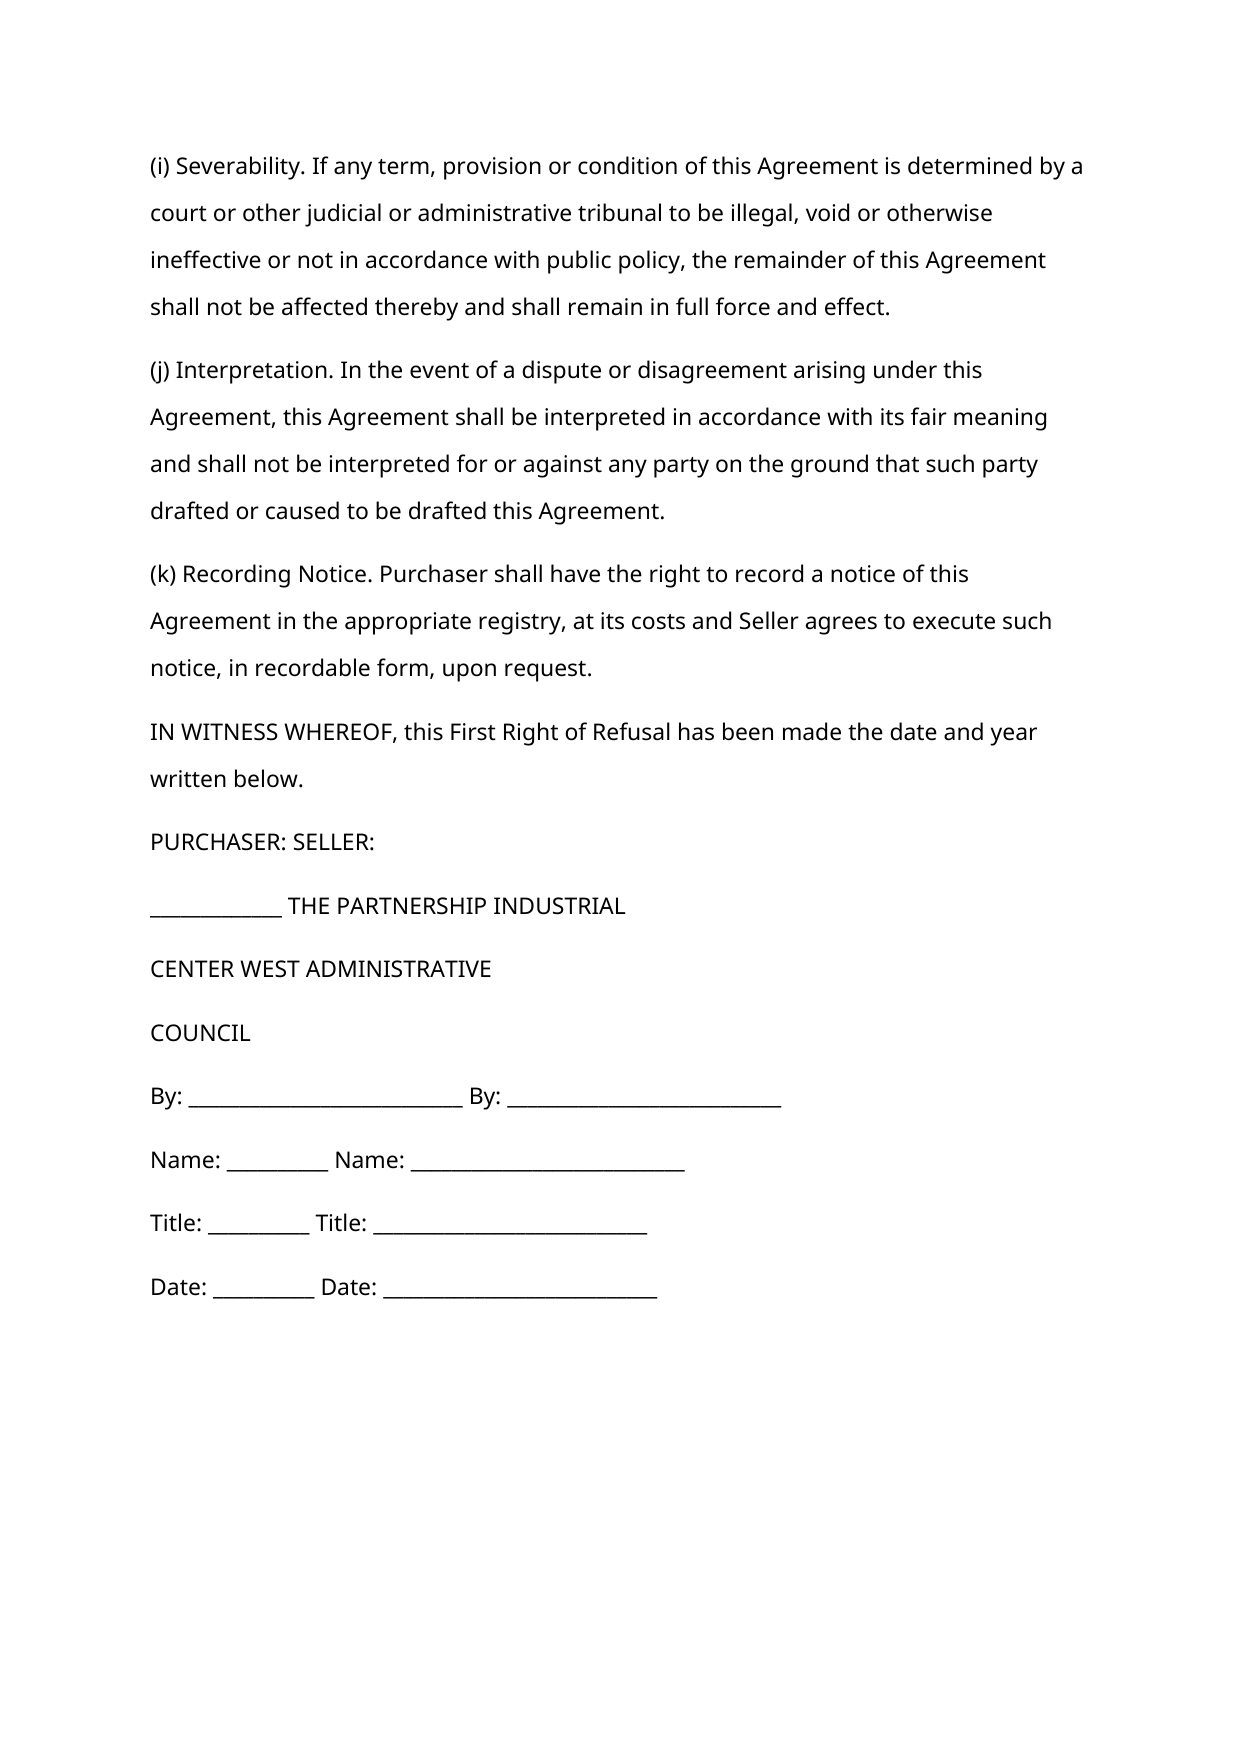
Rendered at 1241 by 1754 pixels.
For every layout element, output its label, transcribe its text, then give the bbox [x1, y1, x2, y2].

text Name: __________ Name: ___________________________ [150, 1144, 1090, 1175]
text By: ___________________________ By: ___________________________ [150, 1080, 1090, 1111]
text IN WITNESS WHEREOF, this First Right of Refusal has been made the date and year written below. [150, 716, 1090, 794]
text Date: __________ Date: ___________________________ [150, 1271, 1090, 1302]
text Title: __________ Title: ___________________________ [150, 1207, 1090, 1238]
text (i) Severability. If any term, provision or condition of this Agreement is determined by a court or other judicial or administrative tribunal to be illegal, void or otherwise ineffective or not in accordance with public policy, the remainder of this Agreement shall not be affected thereby and shall remain in full force and effect. [150, 150, 1090, 322]
text COUNCIL [150, 1017, 1090, 1048]
text _____________ THE PARTNERSHIP INDUSTRIAL [150, 889, 1090, 921]
text CENTER WEST ADMINISTRATIVE [150, 953, 1090, 984]
text (k) Recording Notice. Purchaser shall have the right to record a notice of this Agreement in the appropriate registry, at its costs and Seller agrees to execute such notice, in recordable form, upon request. [150, 558, 1090, 683]
text (j) Interpretation. In the event of a dispute or disagreement arising under this Agreement, this Agreement shall be interpreted in accordance with its fair meaning and shall not be interpreted for or against any party on the ground that such party drafted or caused to be drafted this Agreement. [150, 354, 1090, 526]
text PURCHASER: SELLER: [150, 826, 1090, 857]
